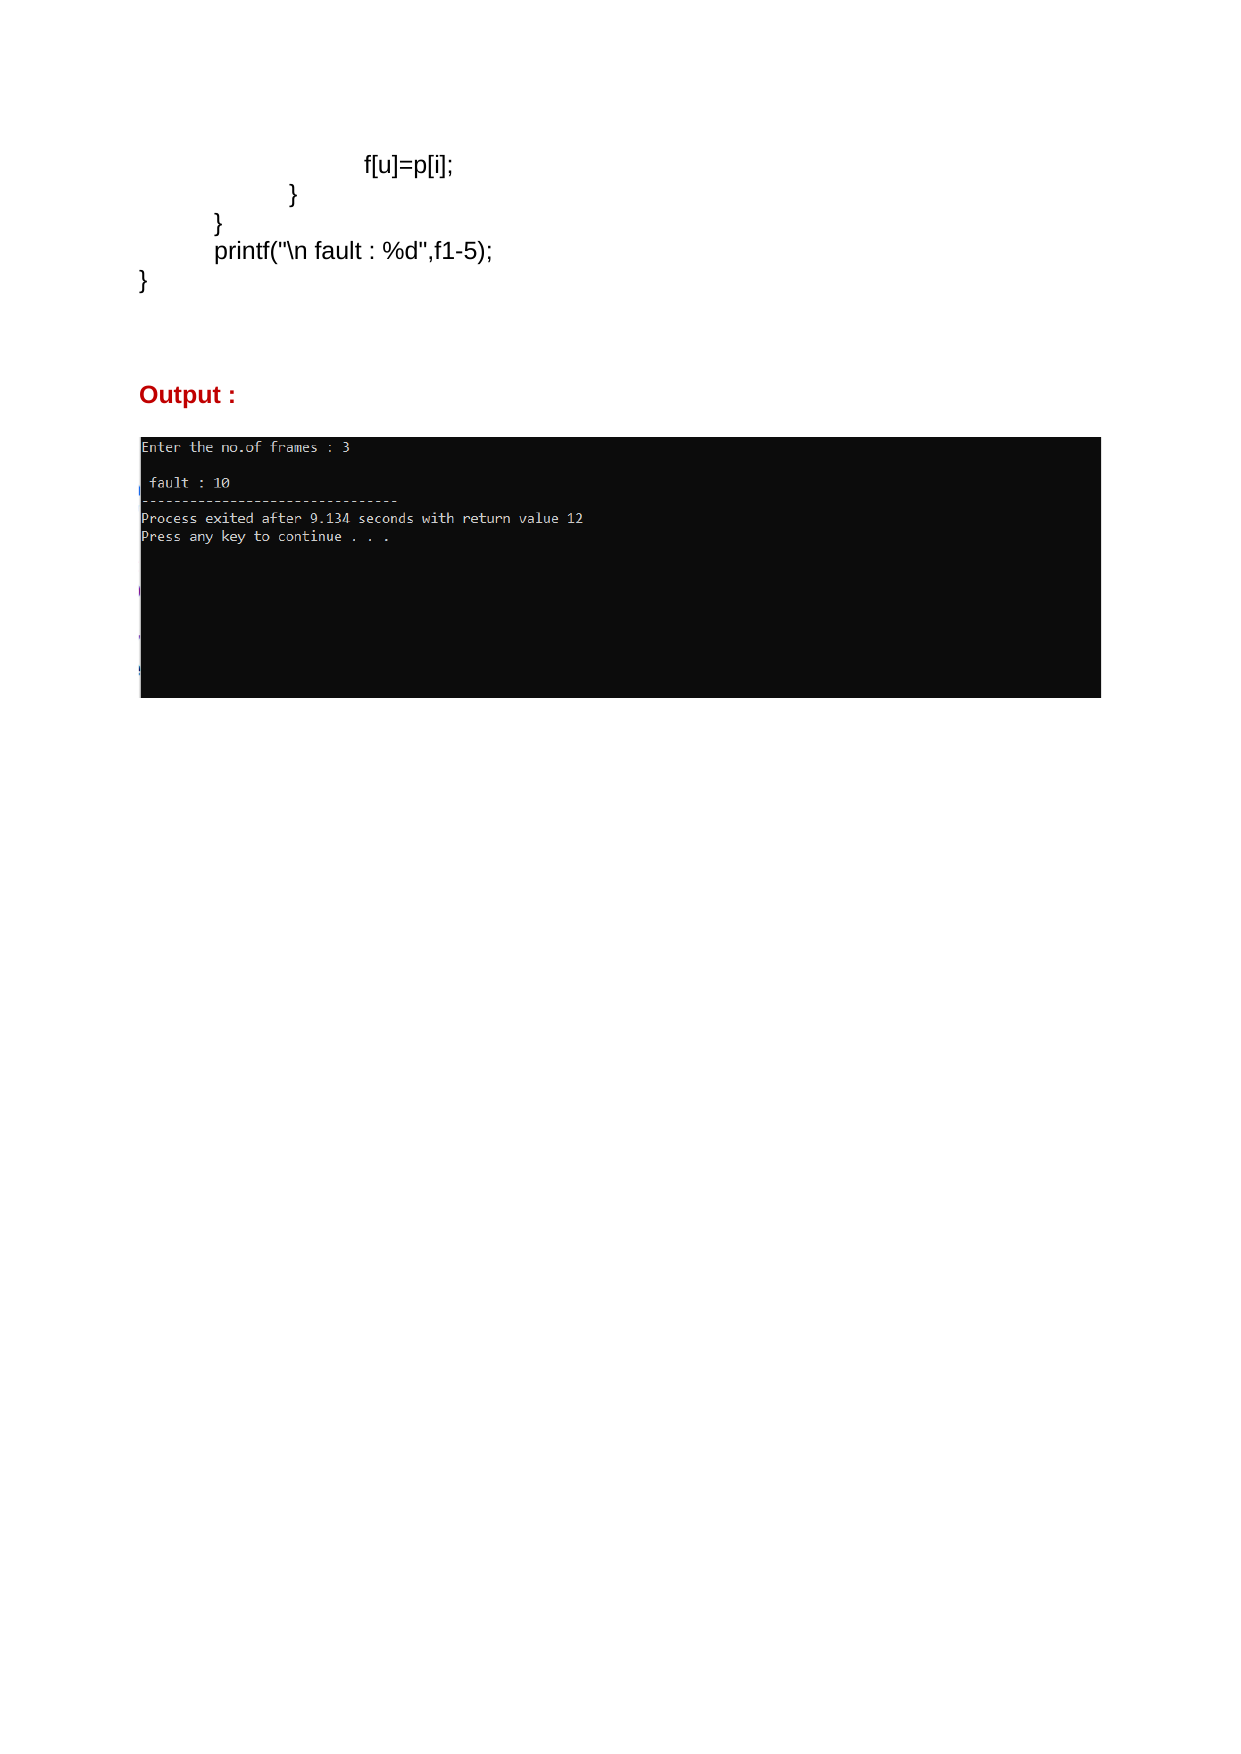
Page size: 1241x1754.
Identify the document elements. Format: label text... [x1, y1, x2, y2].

text printf("\n fault : %d",f1-5); [139, 236, 1101, 265]
text f[u]=p[i]; [139, 150, 1101, 179]
text } [139, 265, 1101, 294]
text Output : [139, 380, 1101, 409]
text } [139, 179, 1101, 207]
picture [138, 437, 1102, 698]
text } [139, 207, 1101, 236]
